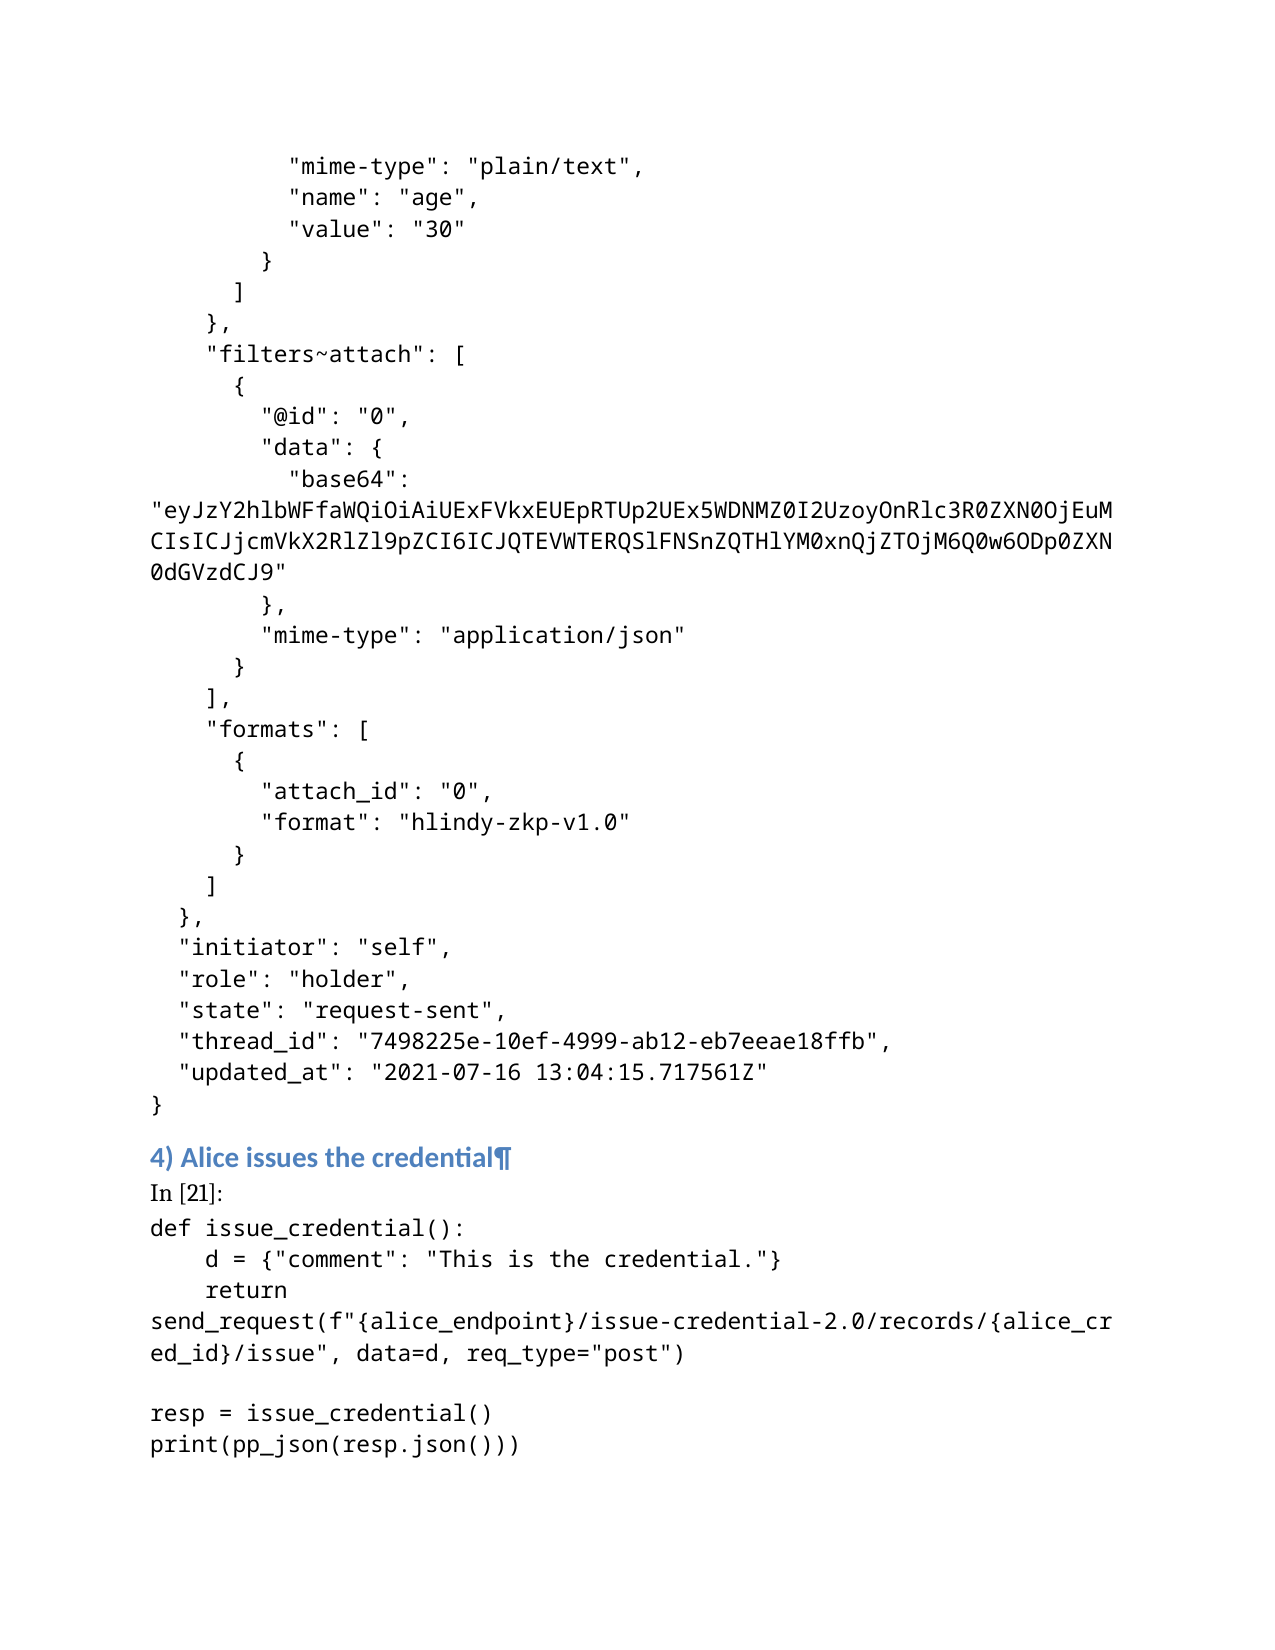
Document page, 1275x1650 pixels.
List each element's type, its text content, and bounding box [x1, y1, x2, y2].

subtitle 4) Alice issues the credential¶ [150, 1139, 1125, 1175]
text def issue_credential(): d = {"comment": "This is the credential."} return send_request(f"{alice_endpoint}/issue-credential-2.0/records/{alice_cred_id}/issue", data=d, req_type="post") resp = issue_credential() print(pp_json(resp.json())) [150, 1211, 1125, 1459]
text In [21]: [150, 1179, 1125, 1208]
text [150, 150, 1125, 1119]
